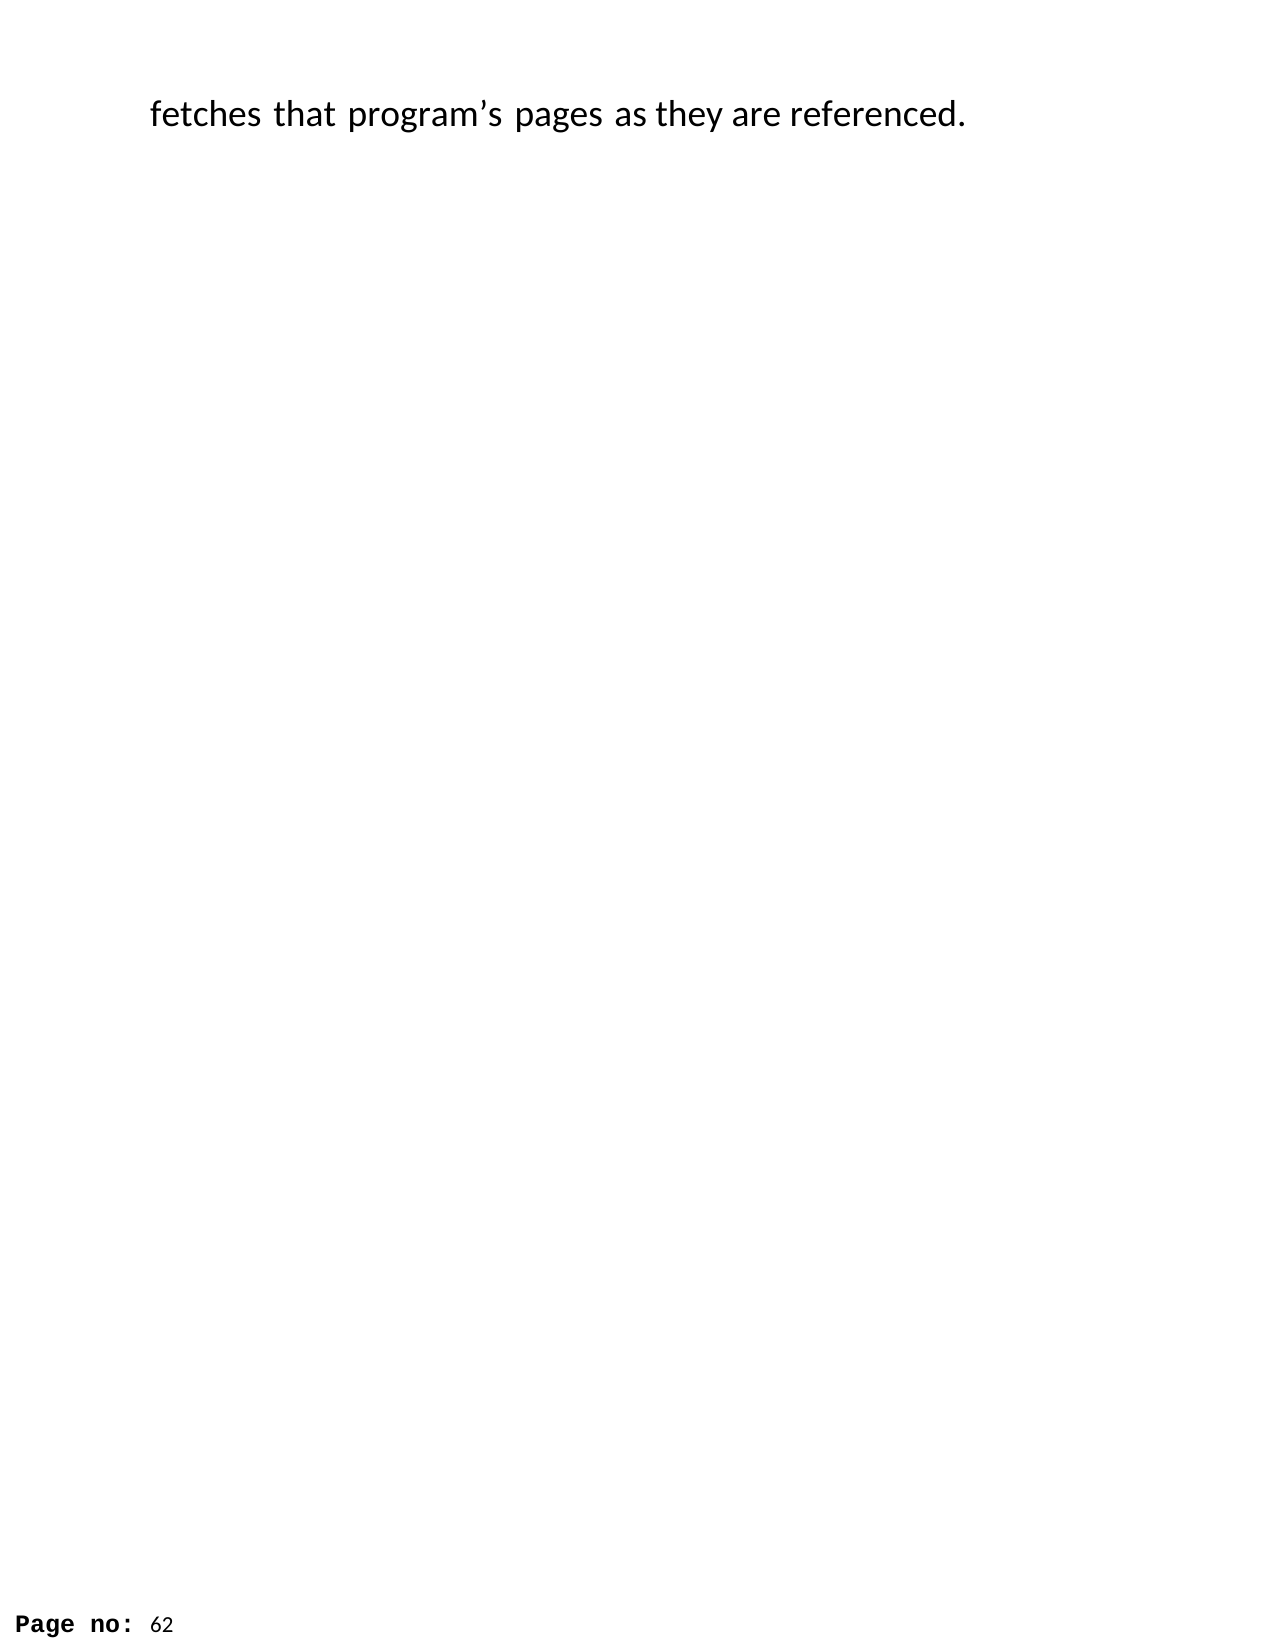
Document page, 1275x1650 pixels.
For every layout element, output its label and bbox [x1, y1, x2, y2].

text [150, 89, 1125, 135]
